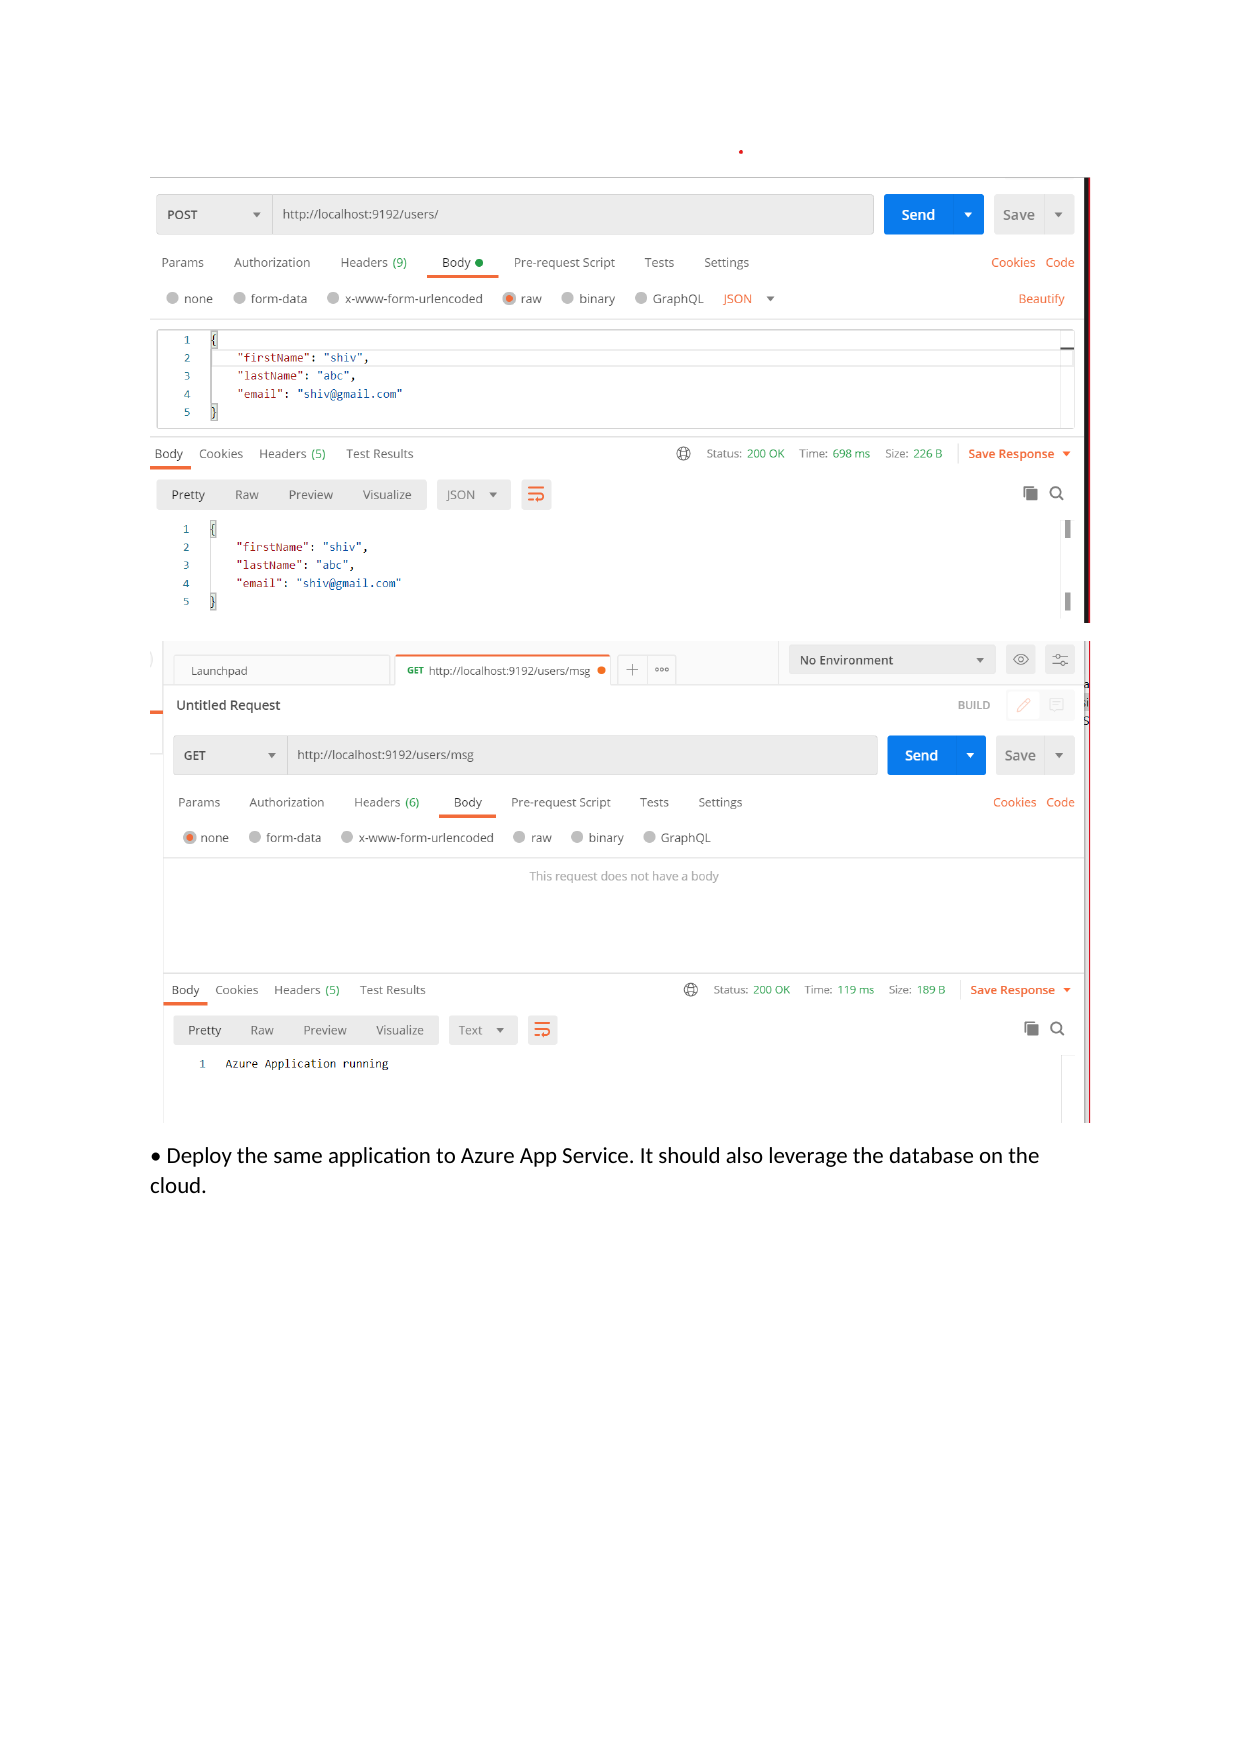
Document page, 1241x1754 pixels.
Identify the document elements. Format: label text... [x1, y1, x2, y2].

text • Deploy the same application to Azure App Service. It should also leverage the database on the cloud. [150, 1141, 1090, 1199]
picture [150, 641, 1091, 1123]
picture [150, 150, 1091, 623]
